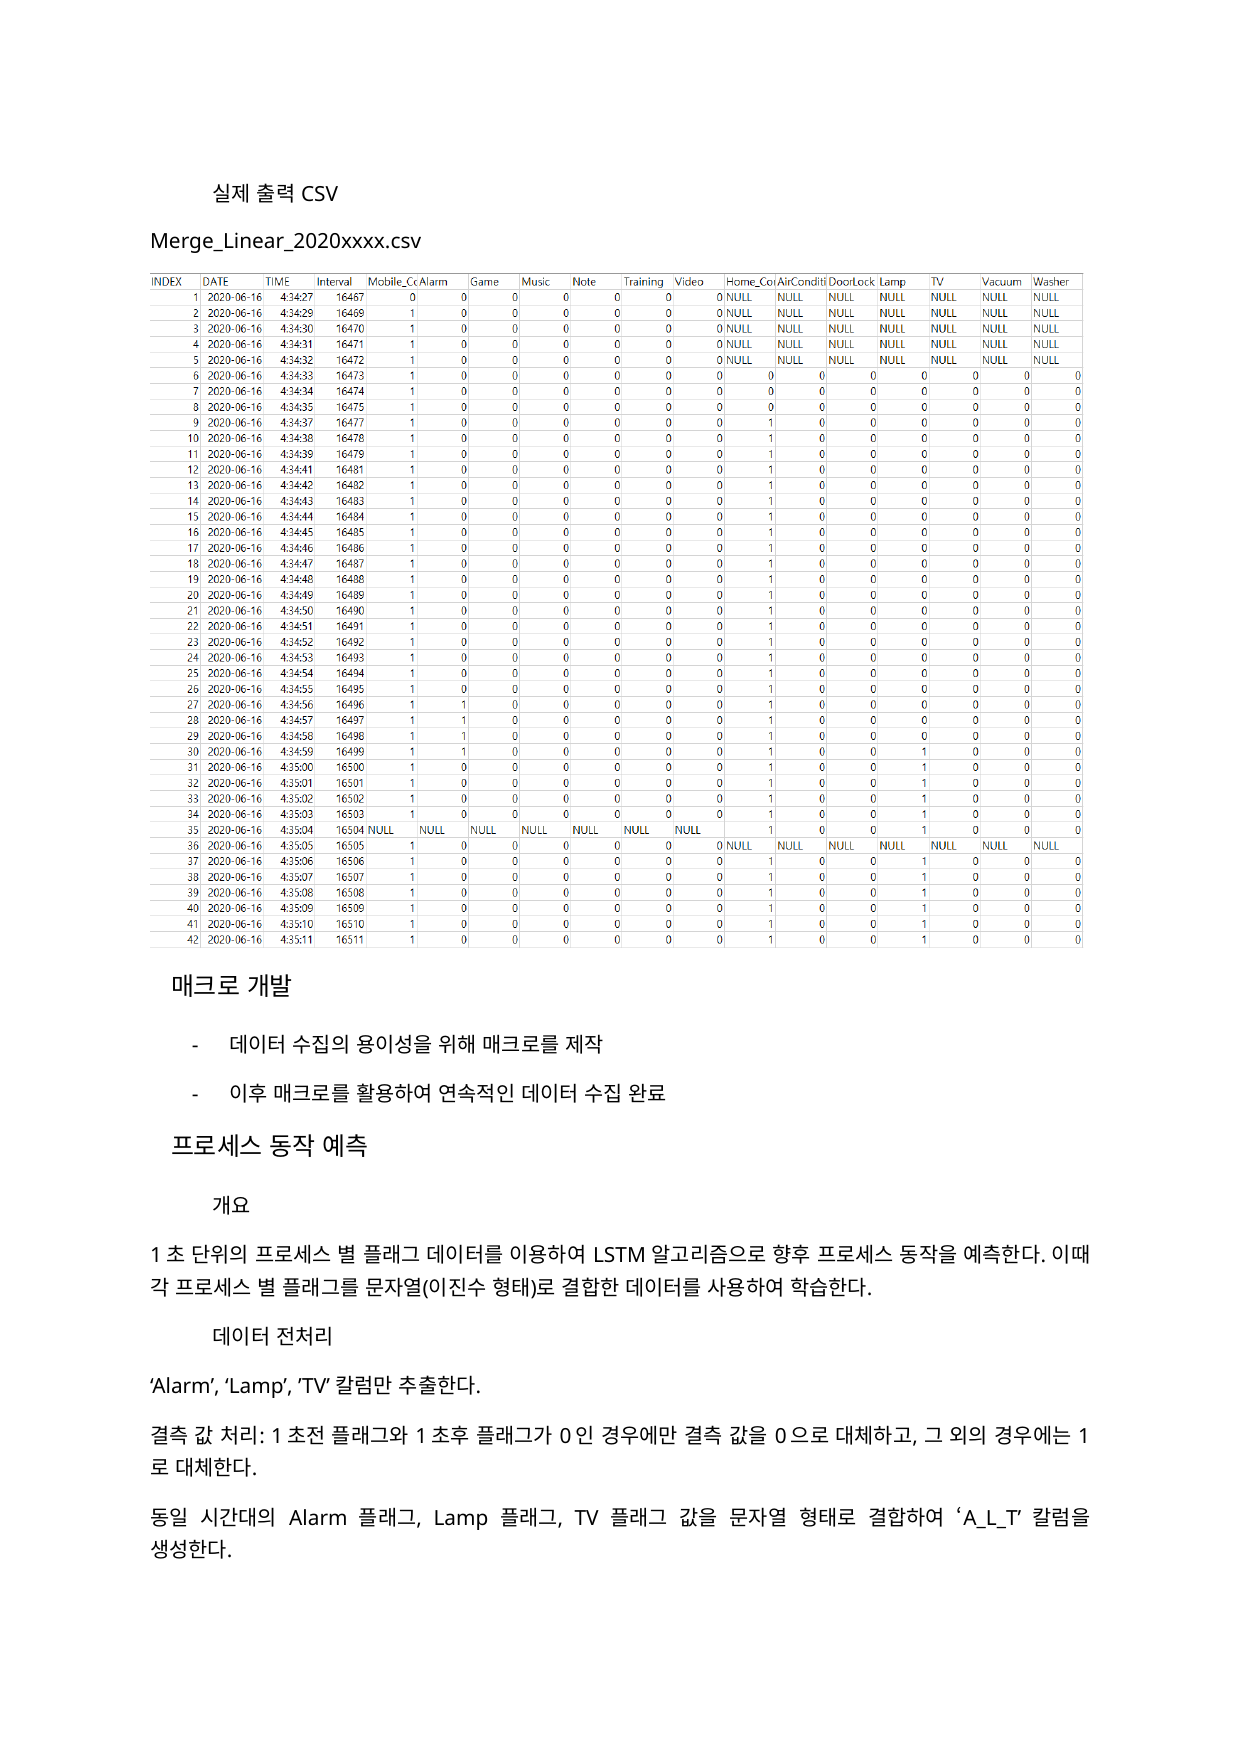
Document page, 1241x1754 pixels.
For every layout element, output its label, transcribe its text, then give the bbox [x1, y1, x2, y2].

text ‘Alarm’, ‘Lamp’, ’TV’ 칼럼만 추출한다. [150, 1369, 1090, 1400]
text 1초 단위의 프로세스 별 플래그 데이터를 이용하여 LSTM 알고리즘으로 향후 프로세스 동작을 예측한다. 이때 각 프로세스 별 플래그를 문자열(이진수 형태)로 결합한 데이터를 사용하여 학습한다. [150, 1238, 1090, 1301]
subtitle 매크로 개발 [171, 966, 1090, 1002]
list 데이터 수집의 용이성을 위해 매크로를 제작 [192, 1028, 1090, 1058]
picture [150, 273, 1084, 948]
text 동일 시간대의 Alarm 플래그, Lamp 플래그, TV 플래그 값을 문자열 형태로 결합하여 ‘A_L_T’ 칼럼을 생성한다. [150, 1501, 1090, 1564]
subtitle 개요 [212, 1189, 1090, 1219]
subtitle 프로세스 동작 예측 [171, 1127, 1090, 1163]
text 결측 값 처리: 1초전 플래그와 1초후 플래그가 0인 경우에만 결측 값을 0으로 대체하고, 그 외의 경우에는 1로 대체한다. [150, 1419, 1090, 1482]
list 이후 매크로를 활용하여 연속적인 데이터 수집 완료 [192, 1077, 1090, 1108]
subtitle 데이터 전처리 [212, 1320, 1090, 1350]
subtitle 실제 출력 CSV [212, 177, 1090, 207]
text Merge_Linear_2020xxxx.csv [150, 227, 1090, 255]
